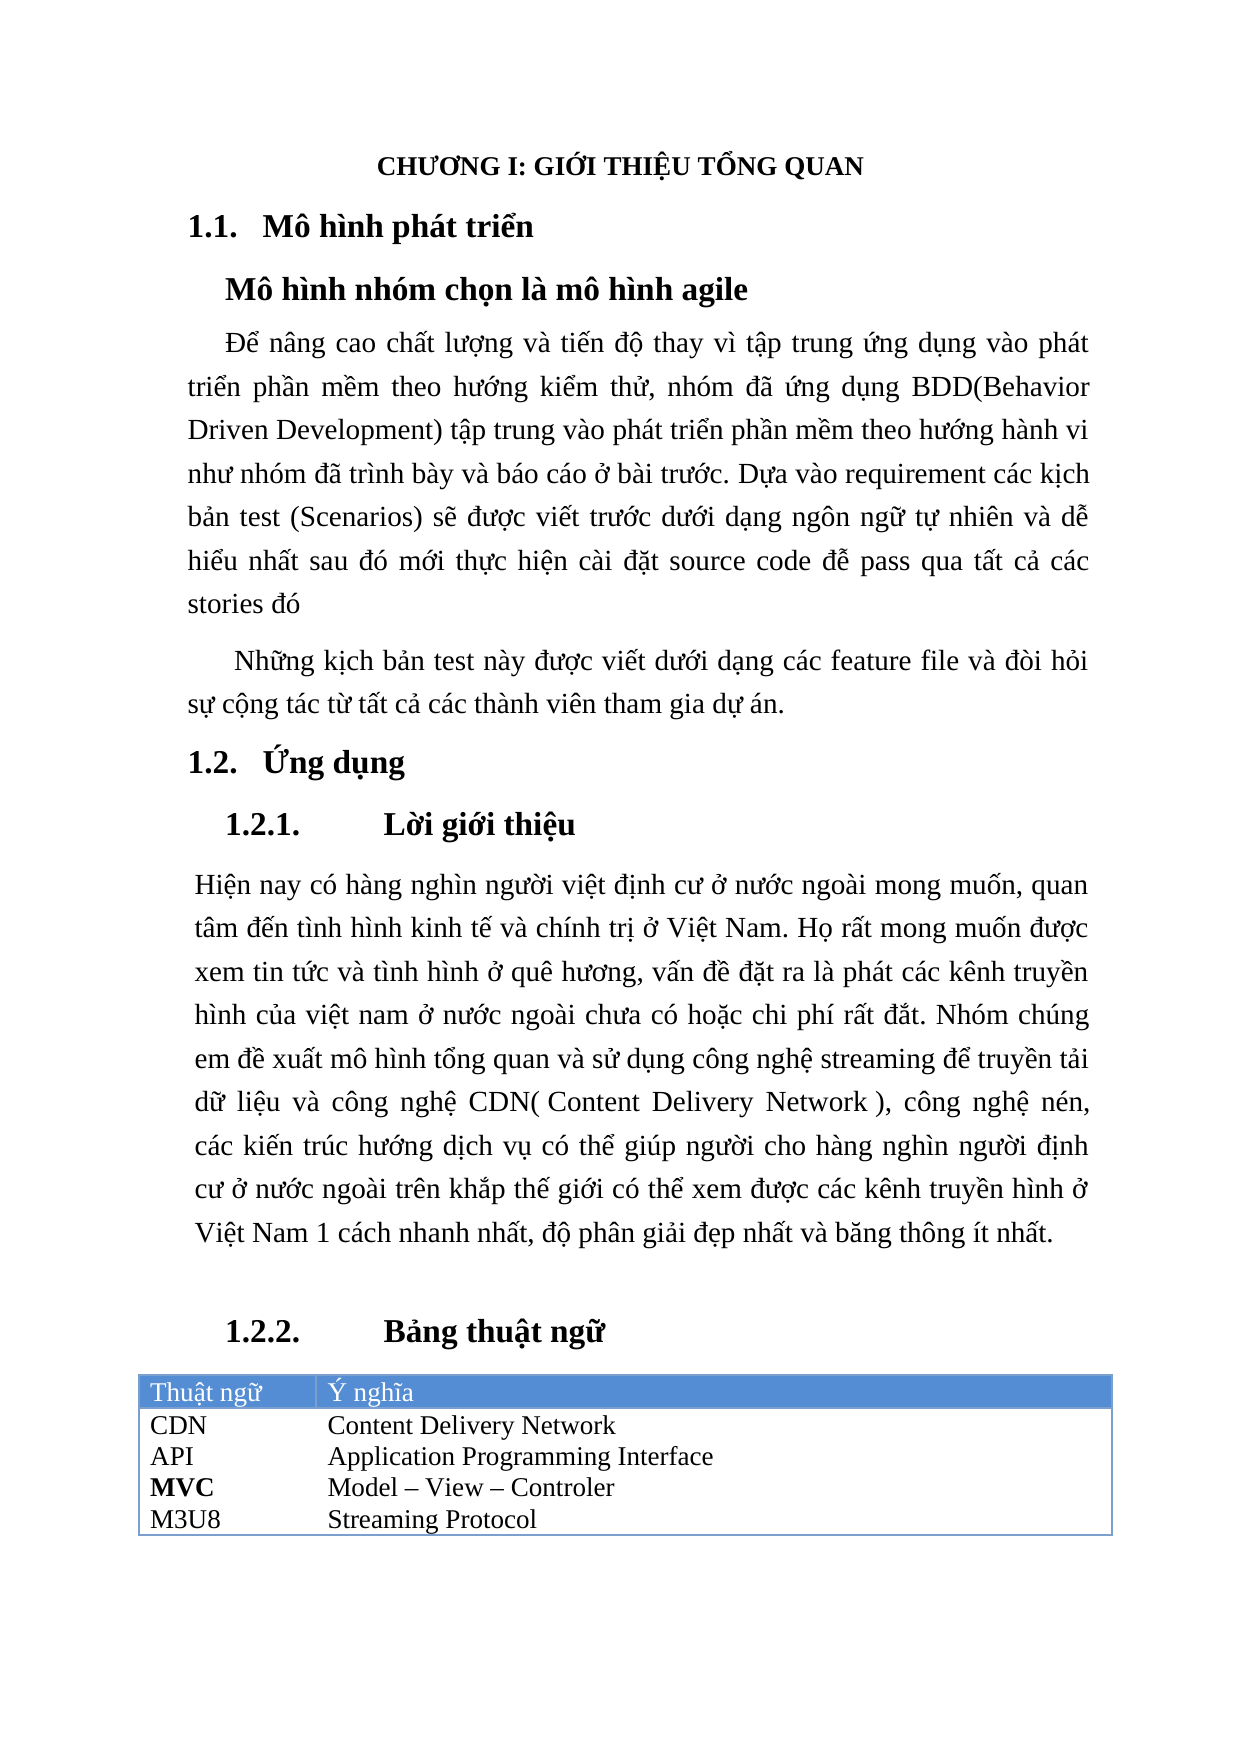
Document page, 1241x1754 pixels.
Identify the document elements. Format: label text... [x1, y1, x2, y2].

subtitle Mô hình phát triển [187, 207, 1090, 245]
subtitle Lời giới thiệu [225, 804, 1090, 843]
table_cell CDN [140, 1409, 316, 1440]
text CHƯƠNG I: GIỚI THIỆU TỔNG QUAN [150, 150, 1090, 181]
table_header Ý nghĩa [317, 1376, 1111, 1407]
table_cell M3U8 [140, 1503, 316, 1534]
table_cell Content Delivery Network [316, 1409, 1111, 1440]
subtitle Mô hình nhóm chọn là mô hình agile [150, 269, 1090, 307]
list Hiện nay có hàng nghìn người việt định cư ở nước ngoài mong muốn, quan tâm đến tình hình kinh tế và chính trị ở Việt Nam. Họ rất mong muốn được xem tin tức và tình hình ở quê hương, vấn đề đặt ra là phát các kênh truyền hình của việt nam ở nước ngoài chưa có hoặc chi phí rất đắt. Nhóm chúng em đề xuất mô hình tổng quan và sử dụng công nghệ streaming để truyền tải dữ liệu và công nghệ CDN( Content Delivery Network ), công nghệ nén, các kiến trúc hướng dịch vụ có thể giúp người cho hàng nghìn người định cư ở nước ngoài trên khắp thế giới có thể xem được các kênh truyền hình ở Việt Nam 1 cách nhanh nhất, độ phân giải đẹp nhất và băng thông ít nhất. [194, 867, 1090, 1249]
table_cell Application Programming Interface [316, 1440, 1111, 1472]
table_header Thuật ngữ [140, 1376, 315, 1407]
table_cell Model – View – Controler [316, 1472, 1111, 1503]
table_cell Streaming Protocol [316, 1503, 1111, 1534]
text Để nâng cao chất lượng và tiến độ thay vì tập trung ứng dụng vào phát triển phần mềm theo hướng kiểm thử, nhóm đã ứng dụng BDD(Behavior Driven Development) tập trung vào phát triển phần mềm theo hướng hành vi như nhóm đã trình bày và báo cáo ở bài trước. Dựa vào requirement các kịch bản test (Scenarios) sẽ được viết trước dưới dạng ngôn ngữ tự nhiên và dễ hiểu nhất sau đó mới thực hiện cài đặt source code đễ pass qua tất cả các stories đó [187, 325, 1090, 620]
table_cell API [140, 1440, 316, 1472]
subtitle Ứng dụng [187, 742, 1090, 781]
text Những kịch bản test này được viết dưới dạng các feature file và đòi hỏi sự cộng tác từ tất cả các thành viên tham gia dự án. [187, 643, 1090, 720]
table_cell MVC [140, 1472, 316, 1503]
subtitle Bảng thuật ngữ [225, 1312, 1090, 1350]
